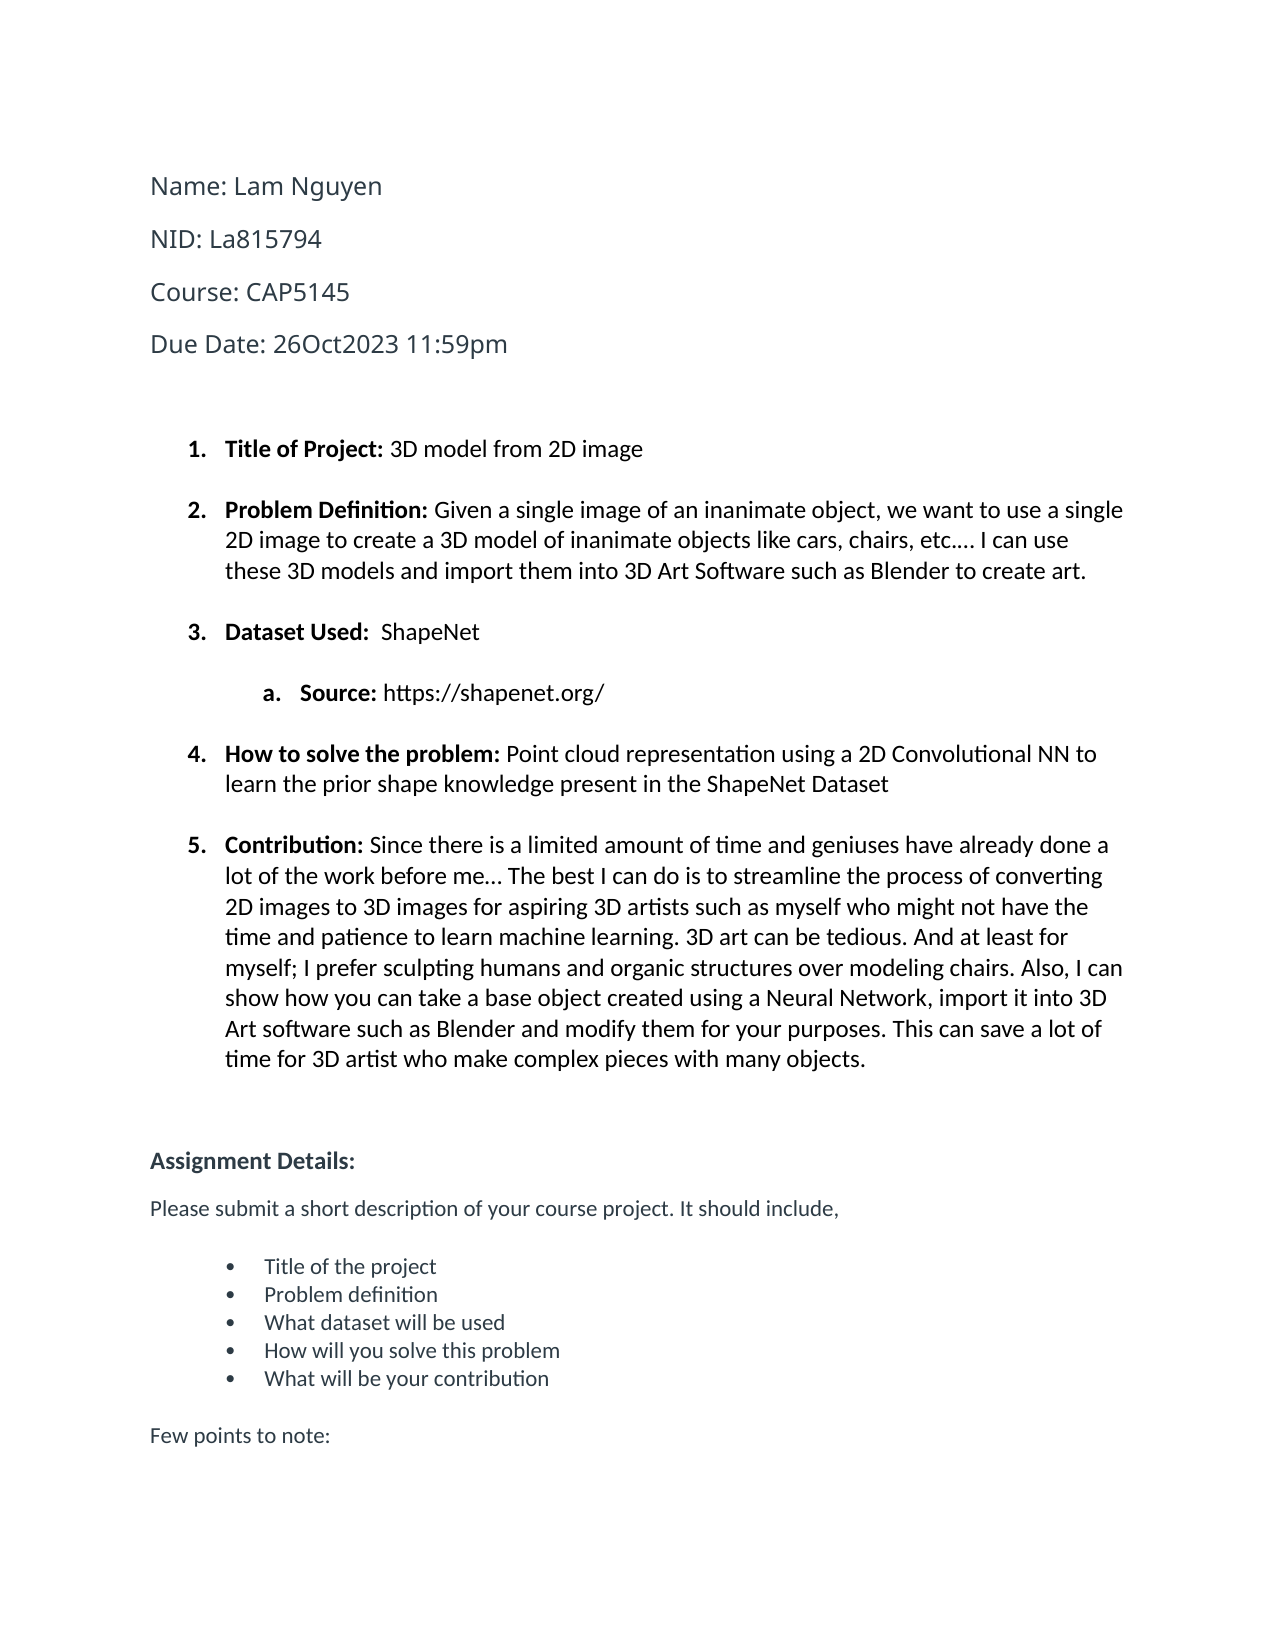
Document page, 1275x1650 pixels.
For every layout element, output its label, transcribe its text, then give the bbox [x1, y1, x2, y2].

list Dataset Used: ShapeNet [187, 616, 1125, 646]
list Problem Definition: Given a single image of an inanimate object, we want to use a single 2D image to create a 3D model of inanimate objects like cars, chairs, etc.… I can use these 3D models and import them into 3D Art Software such as Blender to create art. [187, 494, 1125, 585]
list What will be your contribution [227, 1364, 1125, 1392]
list Contribution: Since there is a limited amount of time and geniuses have already done a lot of the work before me… The best I can do is to streamline the process of converting 2D images to 3D images for aspiring 3D artists such as myself who might not have the time and patience to learn machine learning. 3D art can be tedious. And at least for myself; I prefer sculpting humans and organic structures over modeling chairs. Also, I can show how you can take a base object created using a Neural Network, import it into 3D Art software such as Blender and modify them for your purposes. This can save a lot of time for 3D artist who make complex pieces with many objects. [187, 829, 1125, 1074]
text Due Date: 26Oct2023 11:59pm [150, 327, 1125, 361]
list Source: https://shapenet.org/ [262, 677, 1125, 707]
list Title of the project [227, 1252, 1125, 1280]
list How will you solve this problem [227, 1336, 1125, 1364]
list Problem definition [227, 1280, 1125, 1308]
text Assignment Details: [150, 1145, 1125, 1176]
text Name: Lam Nguyen [150, 169, 1125, 203]
text Course: CAP5145 [150, 274, 1125, 308]
list Title of Project: 3D model from 2D image [187, 433, 1125, 463]
list What dataset will be used [227, 1308, 1125, 1336]
text NID: La815794 [150, 222, 1125, 256]
list How to solve the problem: Point cloud representation using a 2D Convolutional NN to learn the prior shape knowledge present in the ShapeNet Dataset [187, 738, 1125, 799]
text Please submit a short description of your course project. It should include, [150, 1194, 1125, 1223]
text Few points to note: [150, 1421, 1125, 1449]
